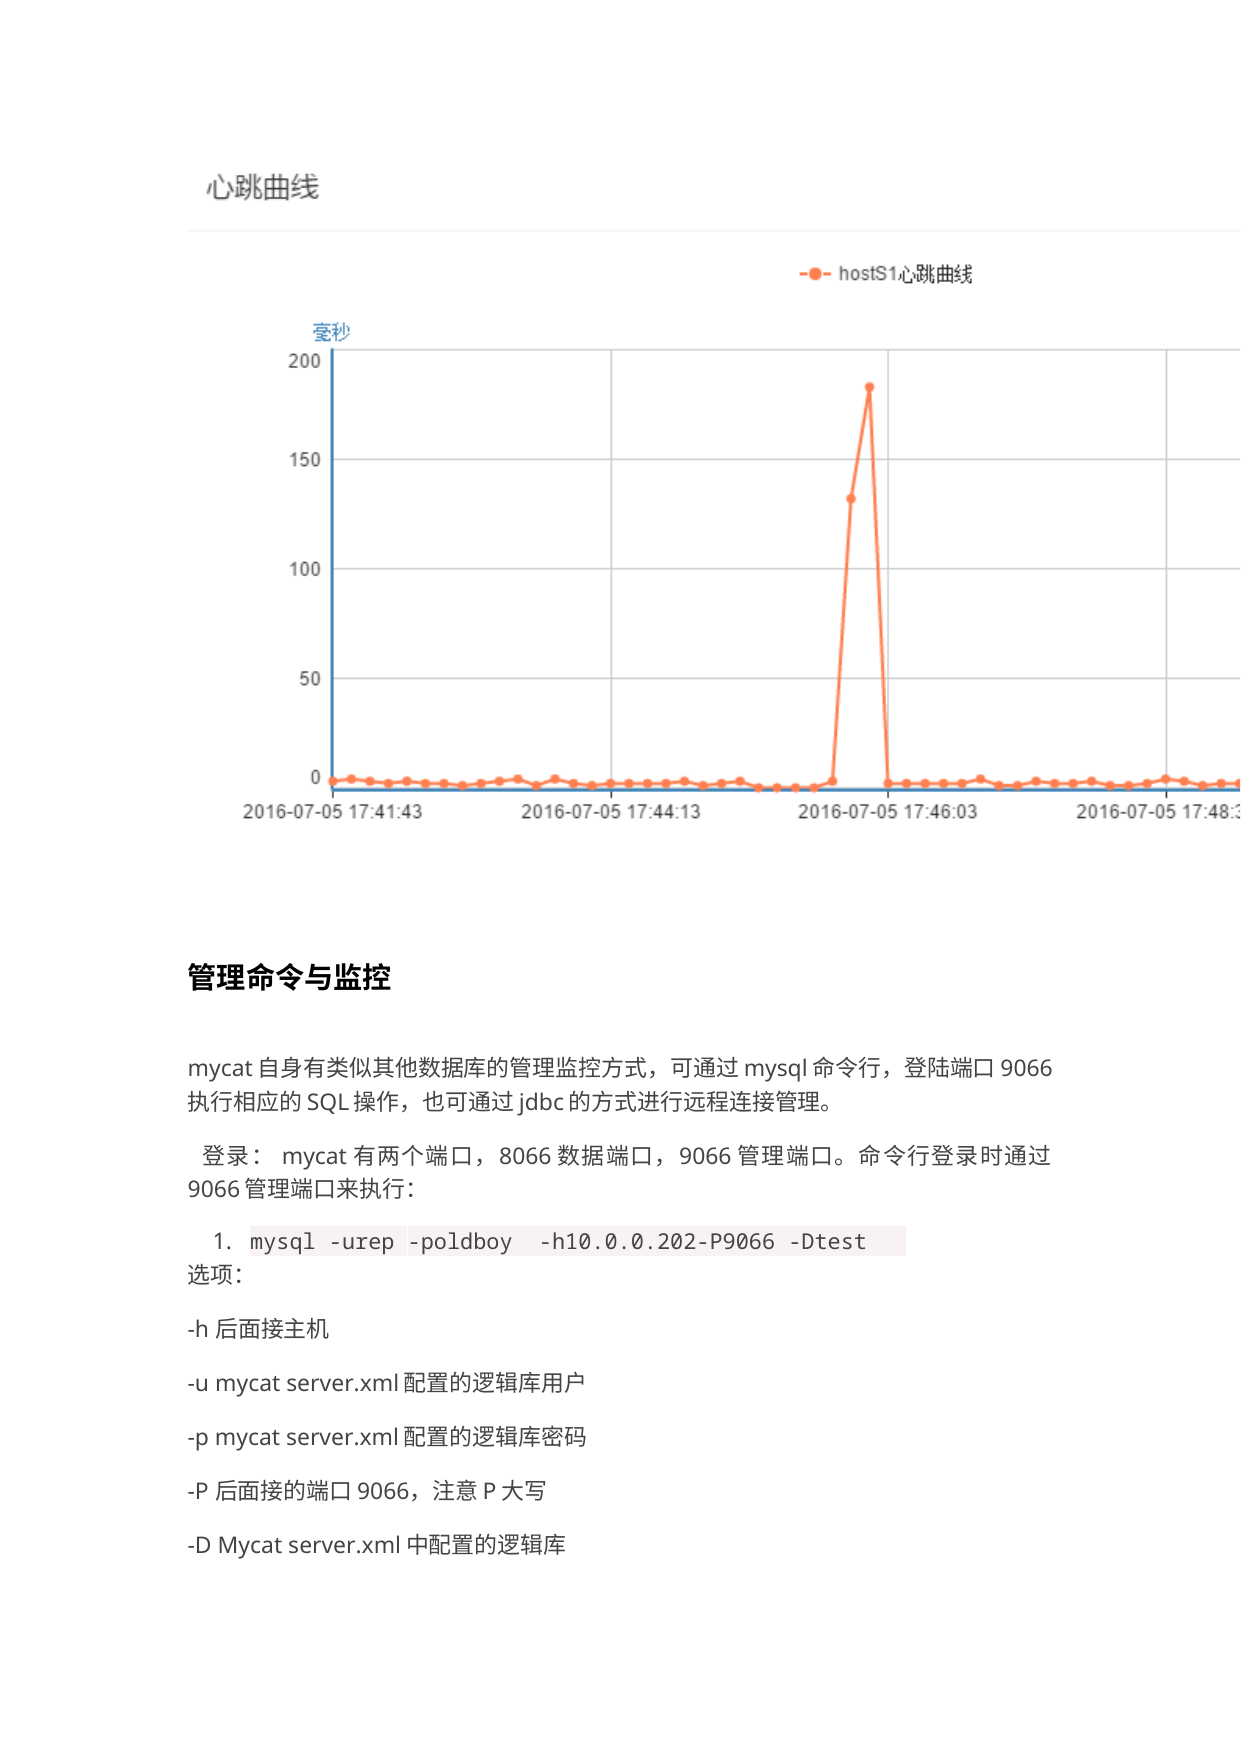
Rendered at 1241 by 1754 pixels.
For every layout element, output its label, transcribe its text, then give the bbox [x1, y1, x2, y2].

text 选项： [187, 1257, 1053, 1290]
text -p mycat server.xml配置的逻辑库密码 [187, 1419, 1053, 1452]
text -u mycat server.xml配置的逻辑库用户 [187, 1365, 1053, 1398]
text -h 后面接主机 [187, 1311, 1053, 1344]
text -D Mycat server.xml中配置的逻辑库 [187, 1527, 1053, 1561]
text 登录： mycat有两个端口，8066数据端口，9066管理端口。命令行登录时通过9066管理端口来执行： [187, 1138, 1053, 1204]
list mysql -urep -poldboy -h10.0.0.202-P9066 -Dtest [212, 1225, 1053, 1257]
subtitle 管理命令与监控 [187, 954, 1053, 996]
text mycat自身有类似其他数据库的管理监控方式，可通过mysql命令行，登陆端口9066执行相应的SQL操作，也可通过jdbc的方式进行远程连接管理。 [187, 1050, 1053, 1117]
picture [187, 150, 1241, 925]
text -P 后面接的端口9066，注意P大写 [187, 1473, 1053, 1506]
